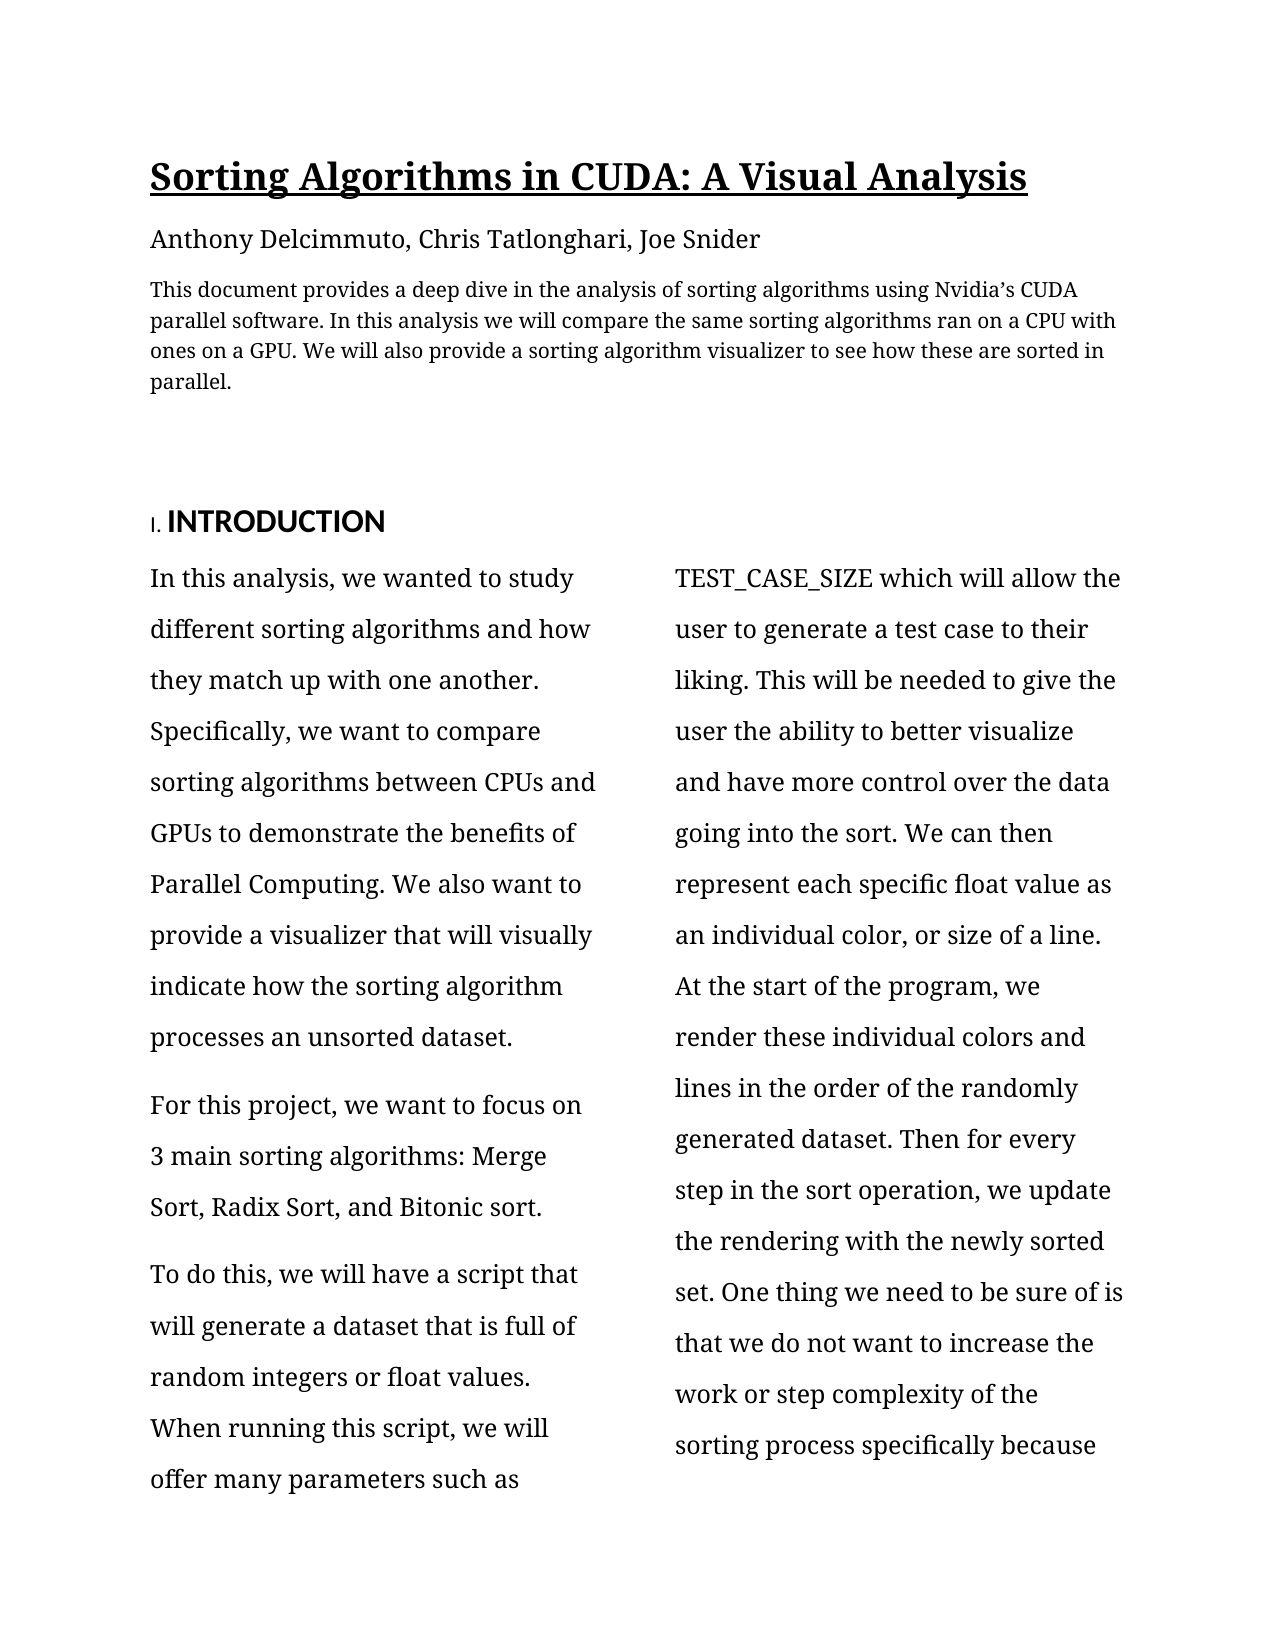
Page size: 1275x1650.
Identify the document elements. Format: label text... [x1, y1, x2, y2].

text In this analysis, we wanted to study different sorting algorithms and how they match up with one another. Specifically, we want to compare sorting algorithms between CPUs and GPUs to demonstrate the benefits of Parallel Computing. We also want to provide a visualizer that will visually indicate how the sorting algorithm processes an unsorted dataset. [150, 560, 600, 1054]
text Sorting Algorithms in CUDA: A Visual Analysis [150, 150, 1125, 201]
text For this project, we want to focus on 3 main sorting algorithms: Merge Sort, Radix Sort, and Bitonic sort. [150, 1087, 600, 1223]
text This document provides a deep dive in the analysis of sorting algorithms using Nvidia’s CUDA parallel software. In this analysis we will compare the same sorting algorithms ran on a CPU with ones on a GPU. We will also provide a sorting algorithm visualizer to see how these are sorted in parallel. [150, 275, 1125, 396]
text I. INTRODUCTION [150, 499, 1125, 540]
text Anthony Delcimmuto, Chris Tatlonghari, Joe Snider [150, 222, 1125, 256]
